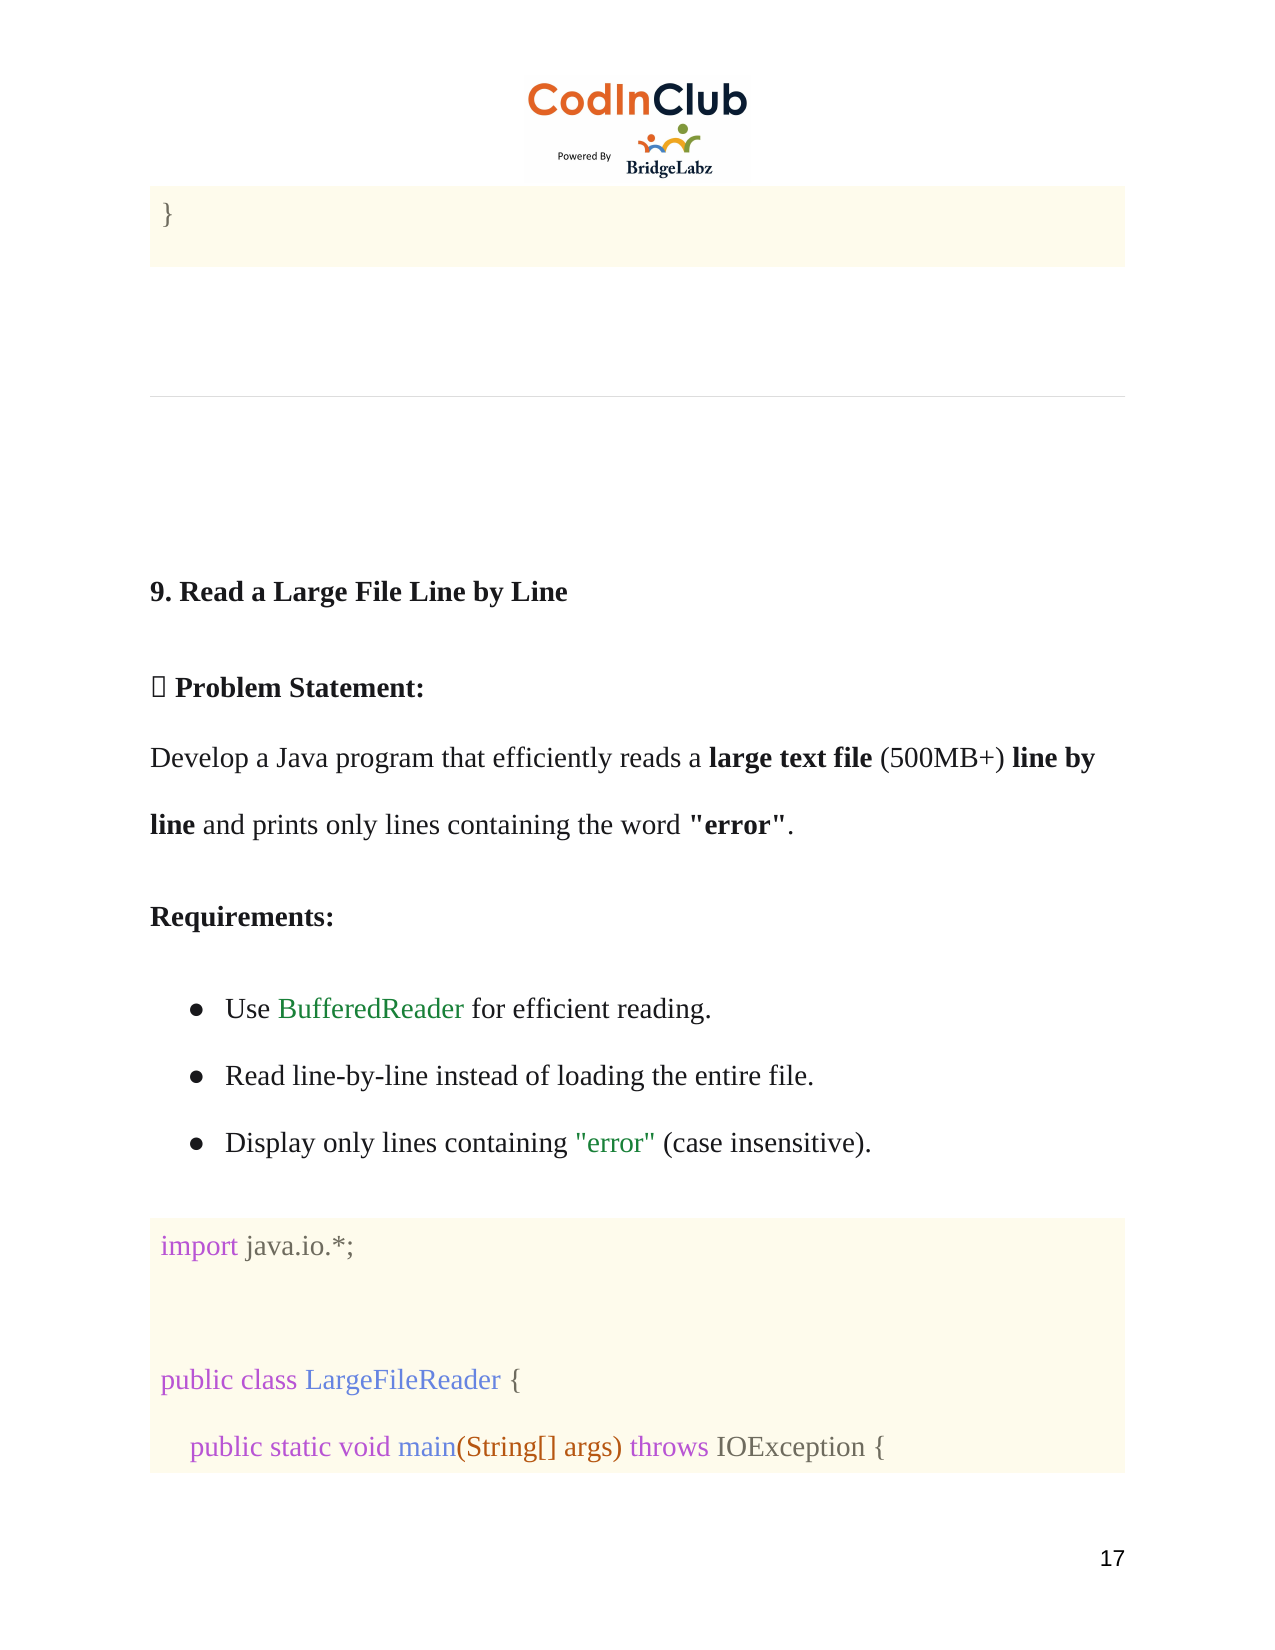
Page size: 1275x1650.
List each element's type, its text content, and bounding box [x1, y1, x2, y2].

text 📌 Problem Statement: Develop a Java program that efficiently reads a large text file (500MB+) line by line and prints only lines containing the word "error". [150, 667, 1125, 841]
picture [523, 75, 752, 183]
list Read line-by-line instead of loading the entire file. [187, 1058, 1125, 1092]
subtitle 9. Read a Large File Line by Line [150, 574, 1125, 608]
list Use BufferedReader for efficient reading. [187, 991, 1125, 1025]
list Display only lines containing "error" (case insensitive). [187, 1125, 1125, 1159]
subtitle Requirements: [150, 899, 1125, 933]
